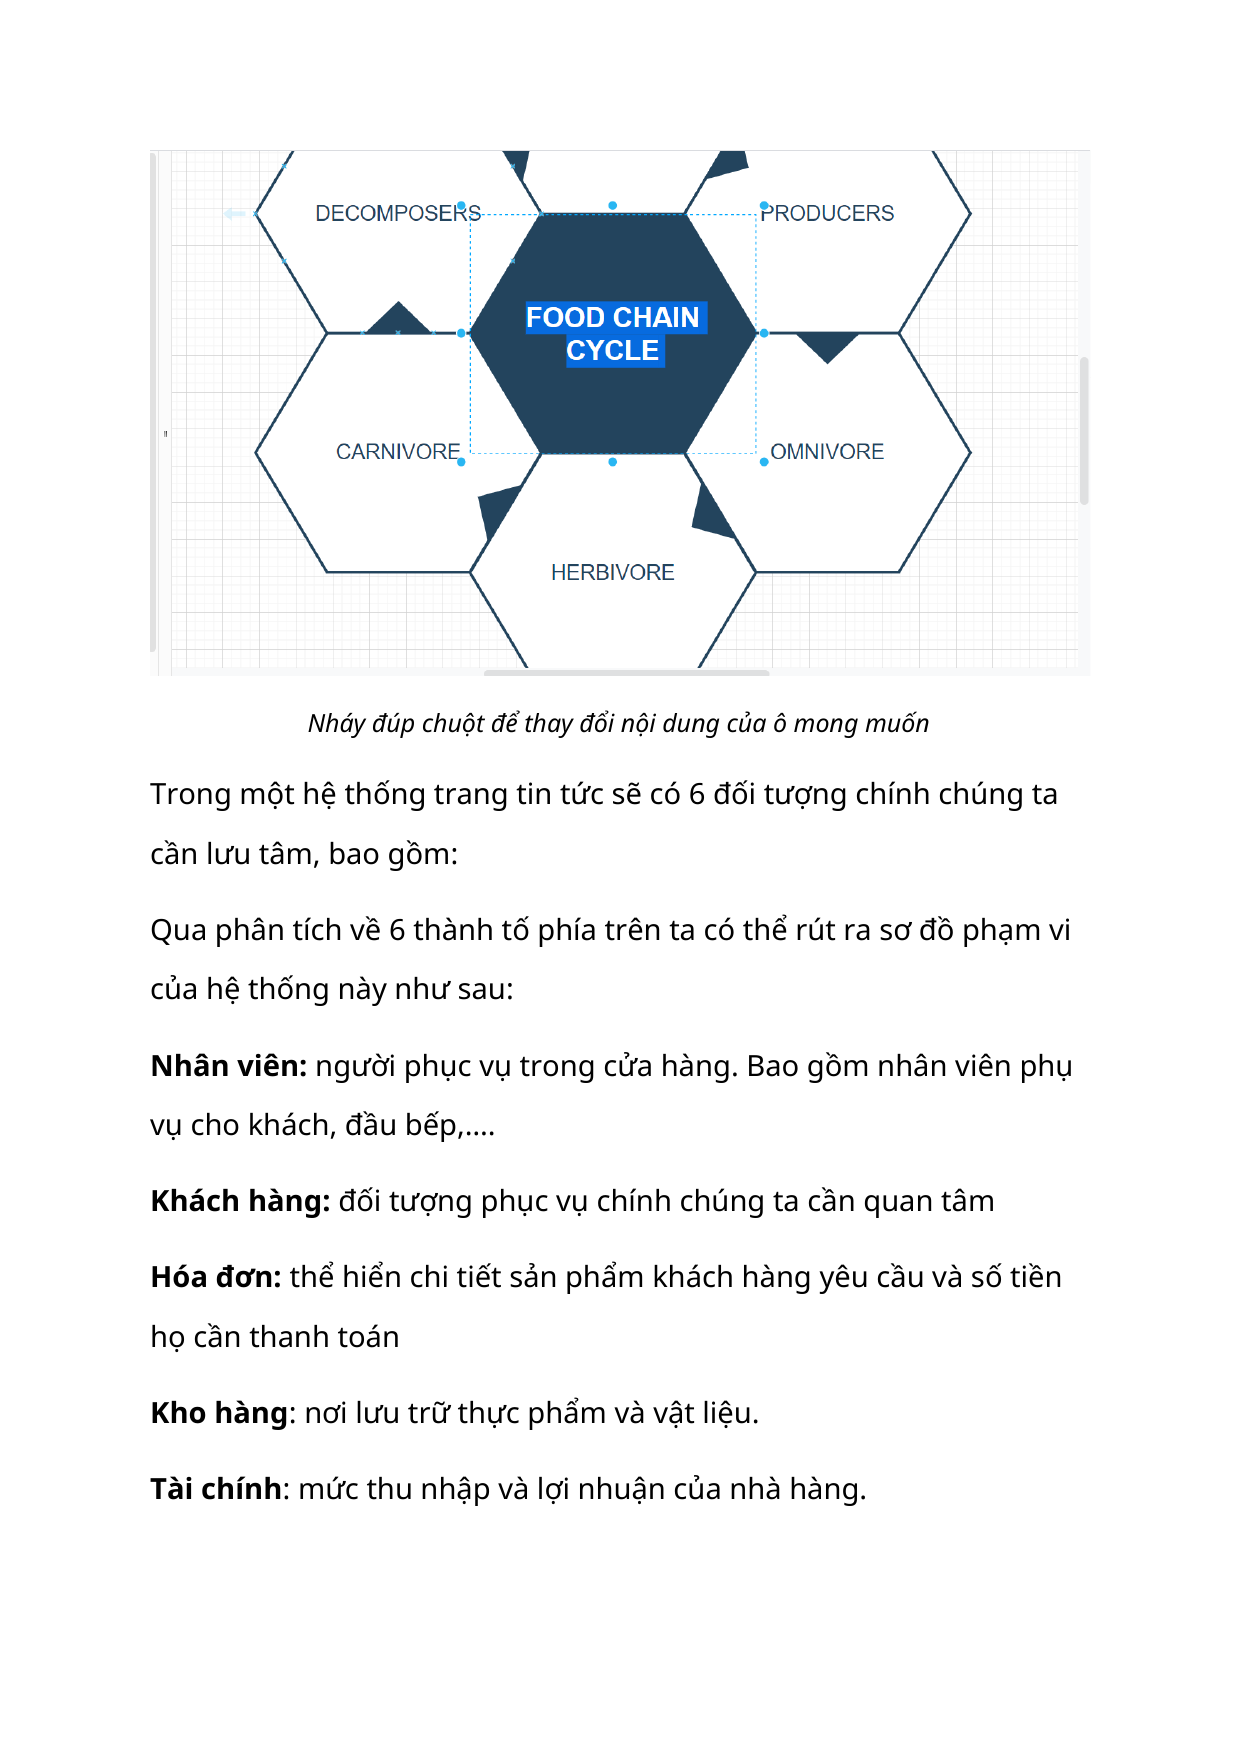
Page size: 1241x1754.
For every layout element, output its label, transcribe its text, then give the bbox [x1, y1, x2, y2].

text Nhân viên: người phục vụ trong cửa hàng. Bao gồm nhân viên phụ vụ cho khách, đầu bếp,…. [150, 1045, 1090, 1144]
text Trong một hệ thống trang tin tức sẽ có 6 đối tượng chính chúng ta cần lưu tâm, bao gồm: [150, 773, 1090, 873]
text Tài chính: mức thu nhập và lợi nhuận của nhà hàng. [150, 1468, 1090, 1508]
text Hóa đơn: thể hiển chi tiết sản phẩm khách hàng yêu cầu và số tiền họ cần thanh toán [150, 1257, 1090, 1356]
text Kho hàng: nơi lưu trữ thực phẩm và vật liệu. [150, 1392, 1090, 1432]
text Qua phân tích về 6 thành tố phía trên ta có thể rút ra sơ đồ phạm vi của hệ thống này như sau: [150, 909, 1090, 1008]
text Khách hàng: đối tượng phục vụ chính chúng ta cần quan tâm [150, 1180, 1090, 1220]
picture [150, 150, 1091, 676]
text Nháy đúp chuột để thay đổi nội dung của ô mong muốn [150, 706, 1090, 740]
